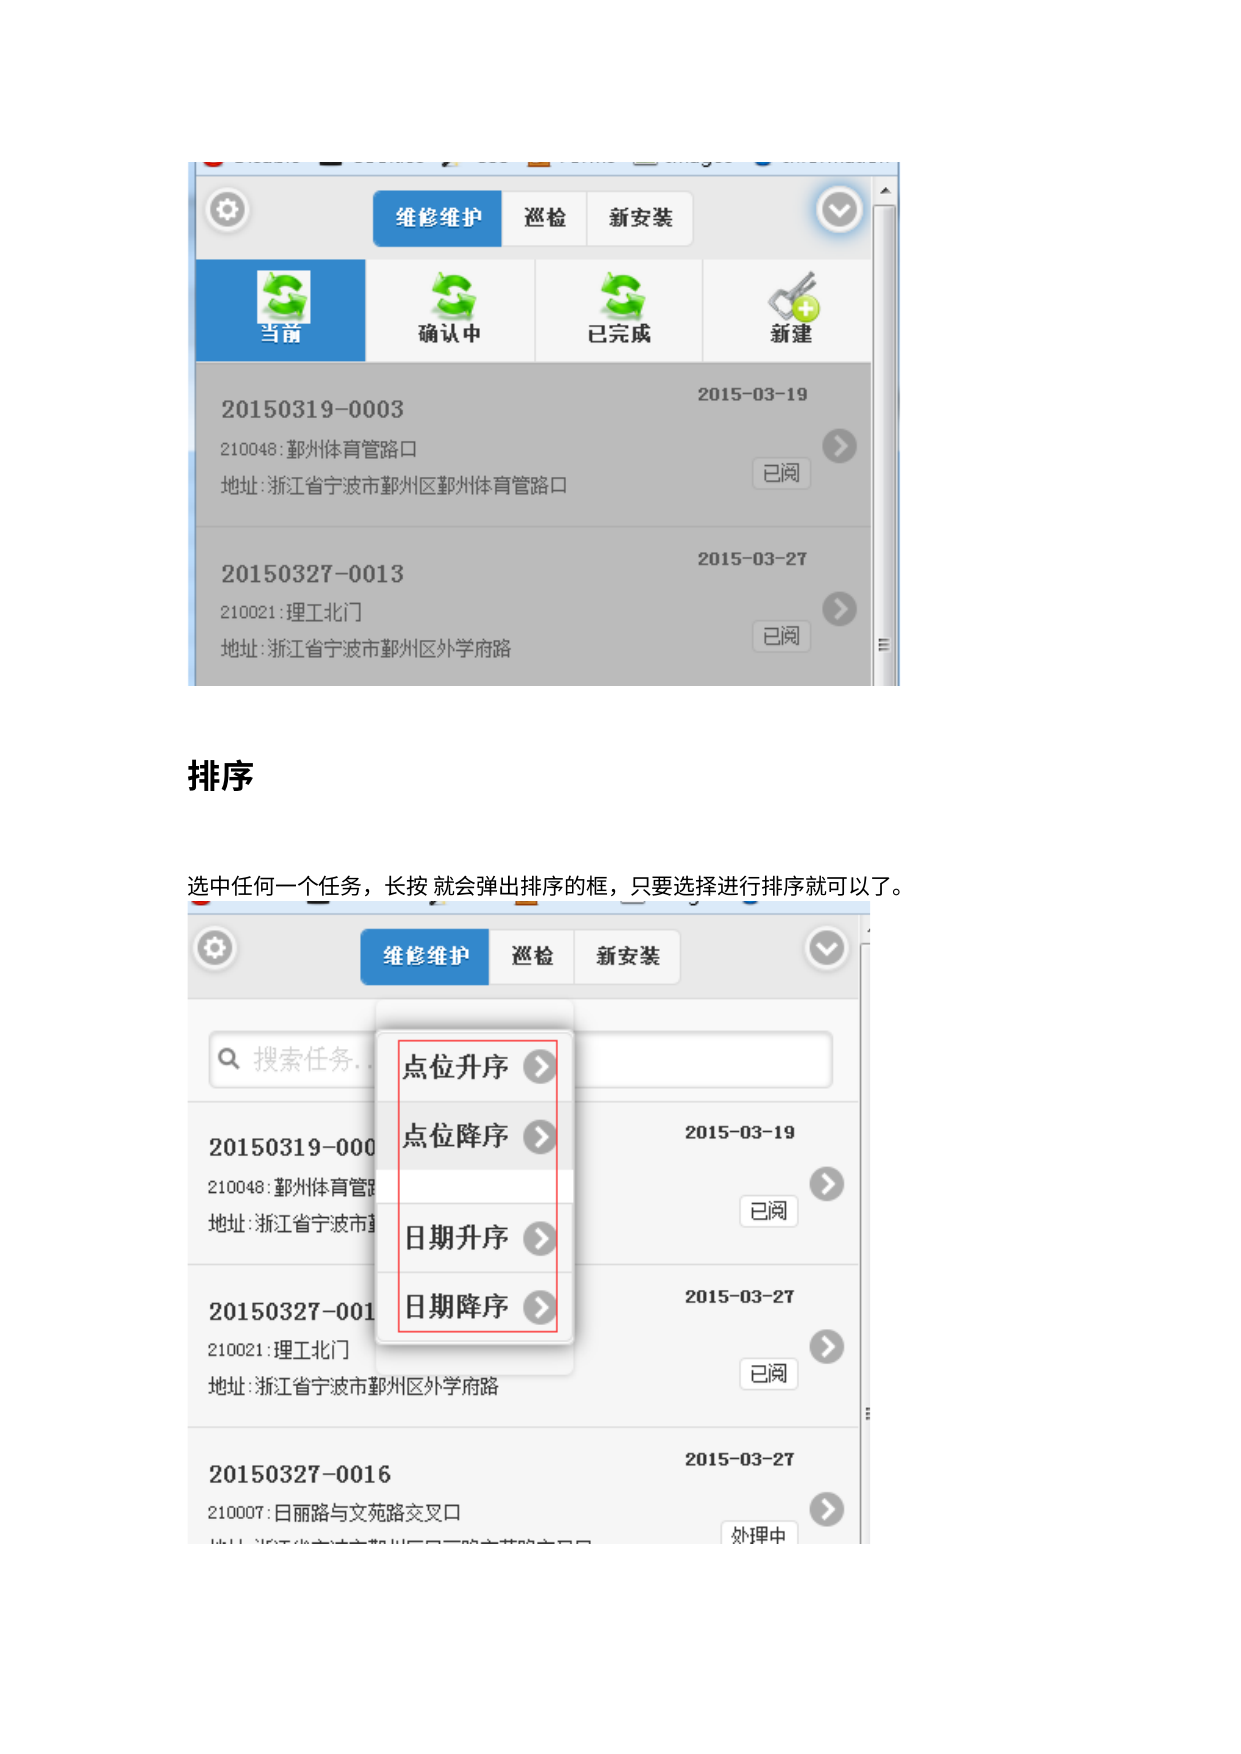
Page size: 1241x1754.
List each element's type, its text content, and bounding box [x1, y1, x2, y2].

picture [187, 901, 871, 1544]
subtitle 排序 [187, 742, 1053, 807]
text 选中任何一个任务，长按 就会弹出排序的框，只要选择进行排序就可以了。 [187, 869, 1053, 901]
picture [187, 162, 901, 686]
